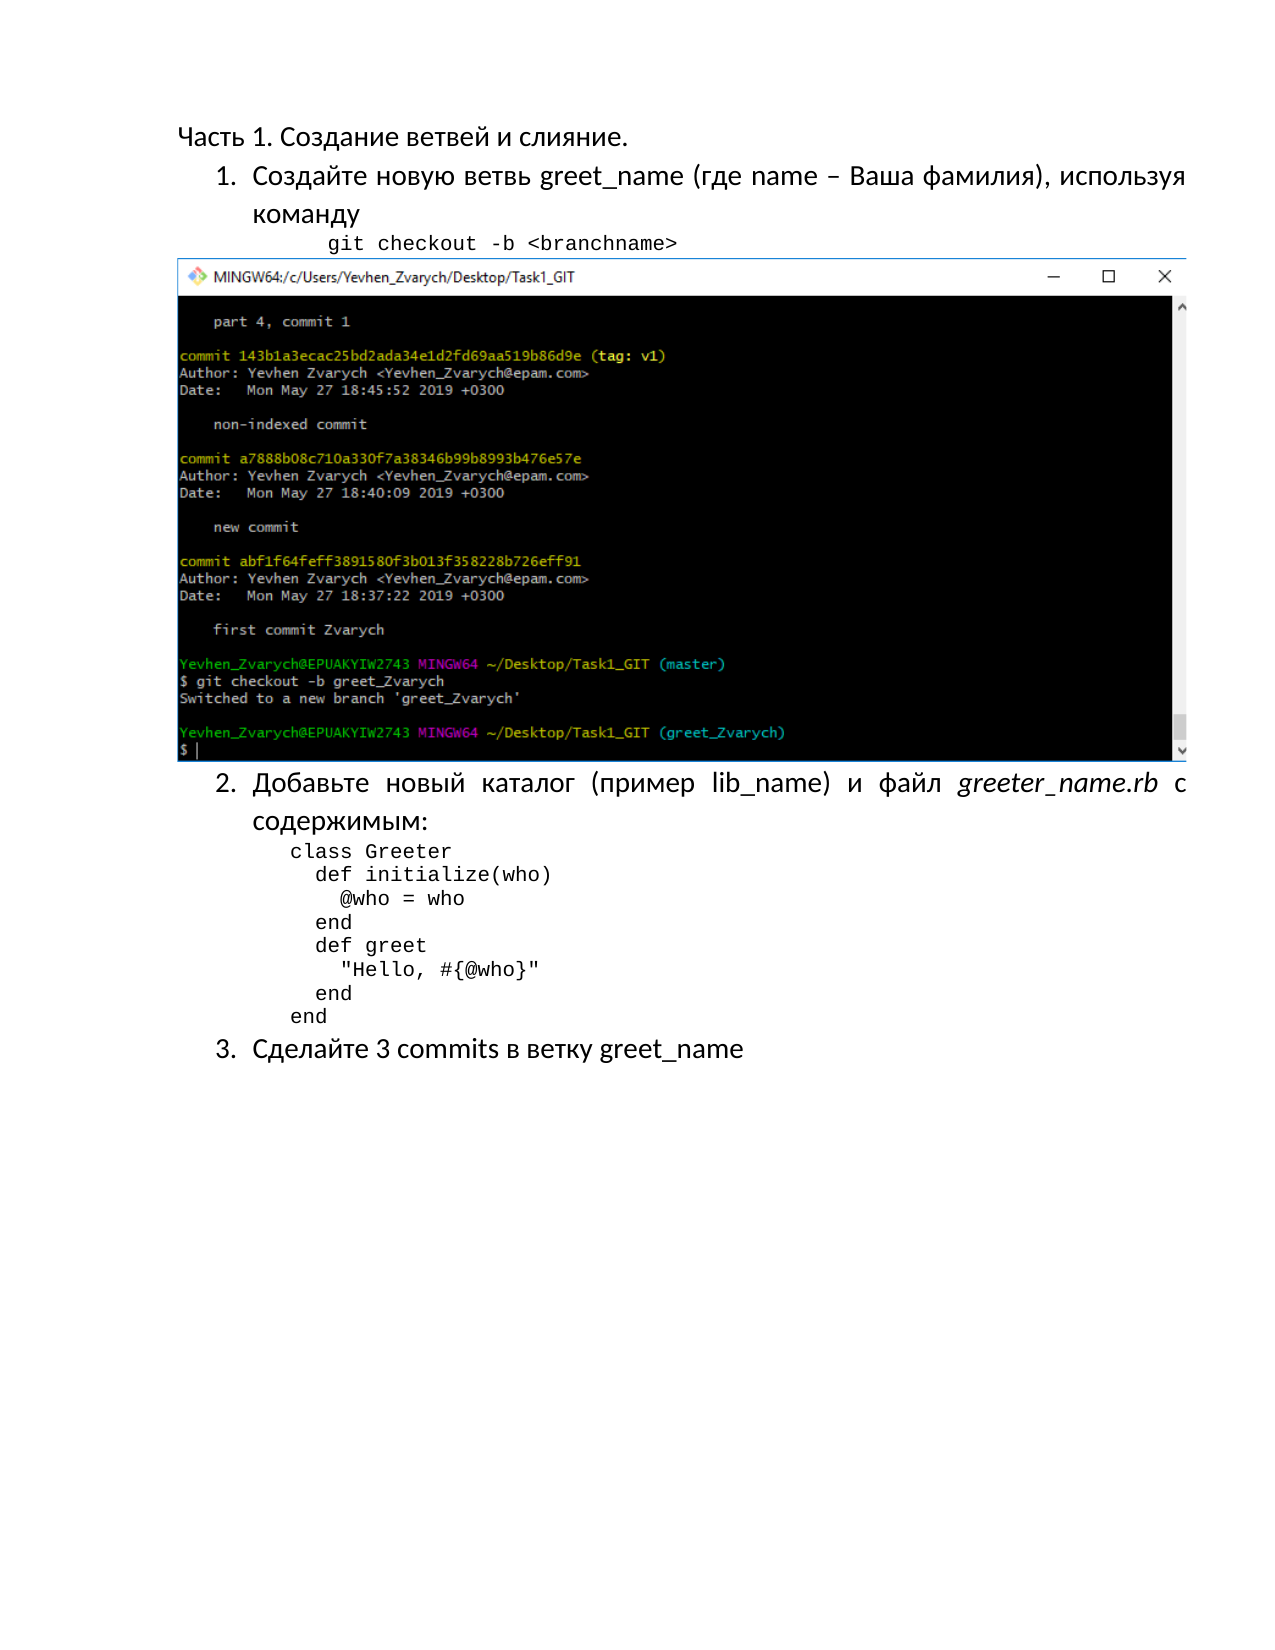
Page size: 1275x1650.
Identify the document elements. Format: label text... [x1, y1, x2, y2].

text "Hello, #{@who}" [290, 959, 1186, 983]
text @who = who [290, 888, 1186, 912]
list Добавьте новый каталог (пример lib_name) и файл greeter_name.rb c содержимым: [215, 764, 1186, 838]
text end [290, 912, 1186, 935]
picture [177, 258, 1187, 762]
text class Greeter [290, 841, 1186, 864]
list git checkout -b <branchname> [327, 233, 1186, 257]
text end [290, 983, 1186, 1006]
text Часть 1. Создание ветвей и слияние. [177, 118, 1186, 154]
text def greet [290, 935, 1186, 959]
list Сделайте 3 commits в ветку greet_name [215, 1030, 1186, 1066]
text def initialize(who) [290, 864, 1186, 888]
list Создайте новую ветвь greet_name (где name – Ваша фамилия), используя команду [215, 157, 1186, 231]
text end [290, 1006, 1186, 1030]
